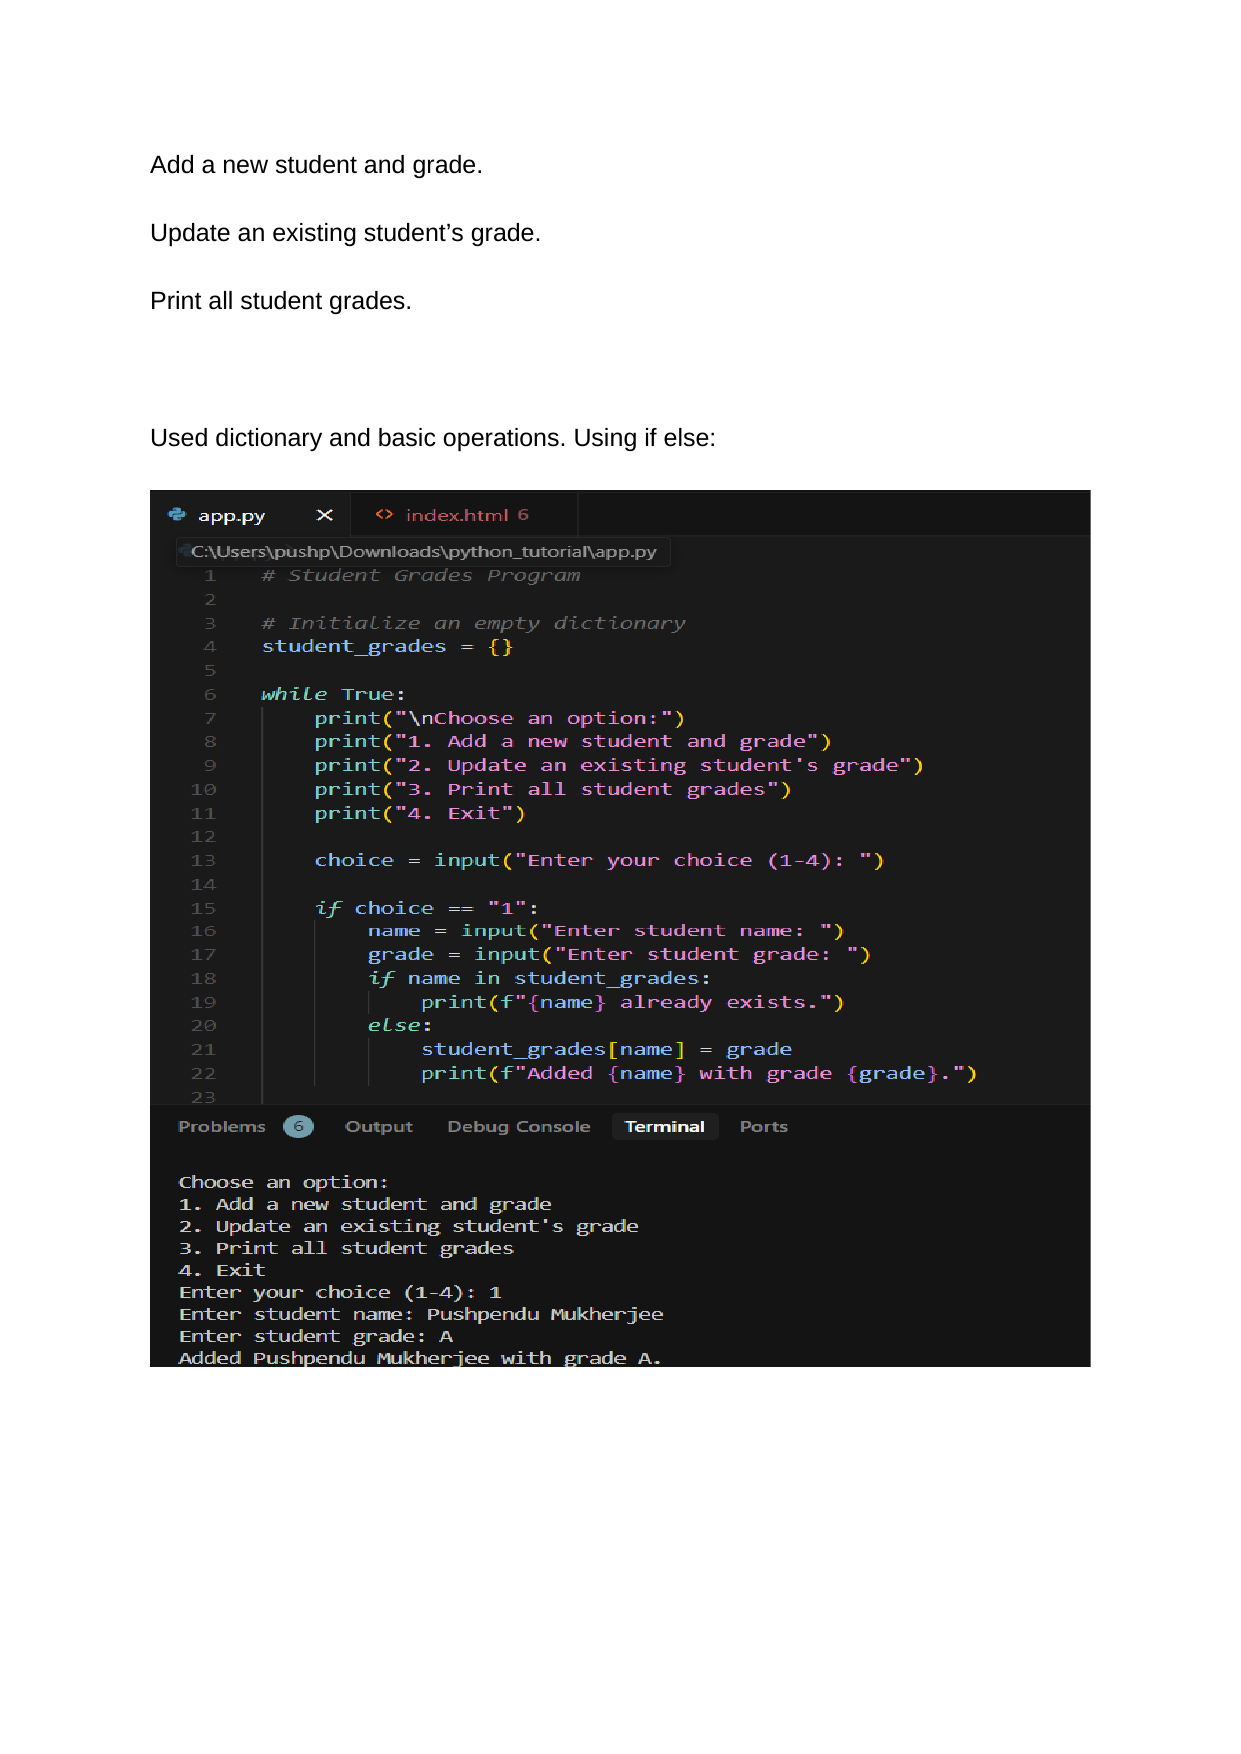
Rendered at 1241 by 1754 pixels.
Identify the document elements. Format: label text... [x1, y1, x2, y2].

text Update an existing student’s grade. [150, 218, 1090, 247]
text Add a new student and grade. [150, 150, 1090, 179]
text Print all student grades. [150, 286, 1090, 315]
picture [150, 490, 1091, 1367]
text Used dictionary and basic operations. Using if else: [150, 422, 1090, 451]
